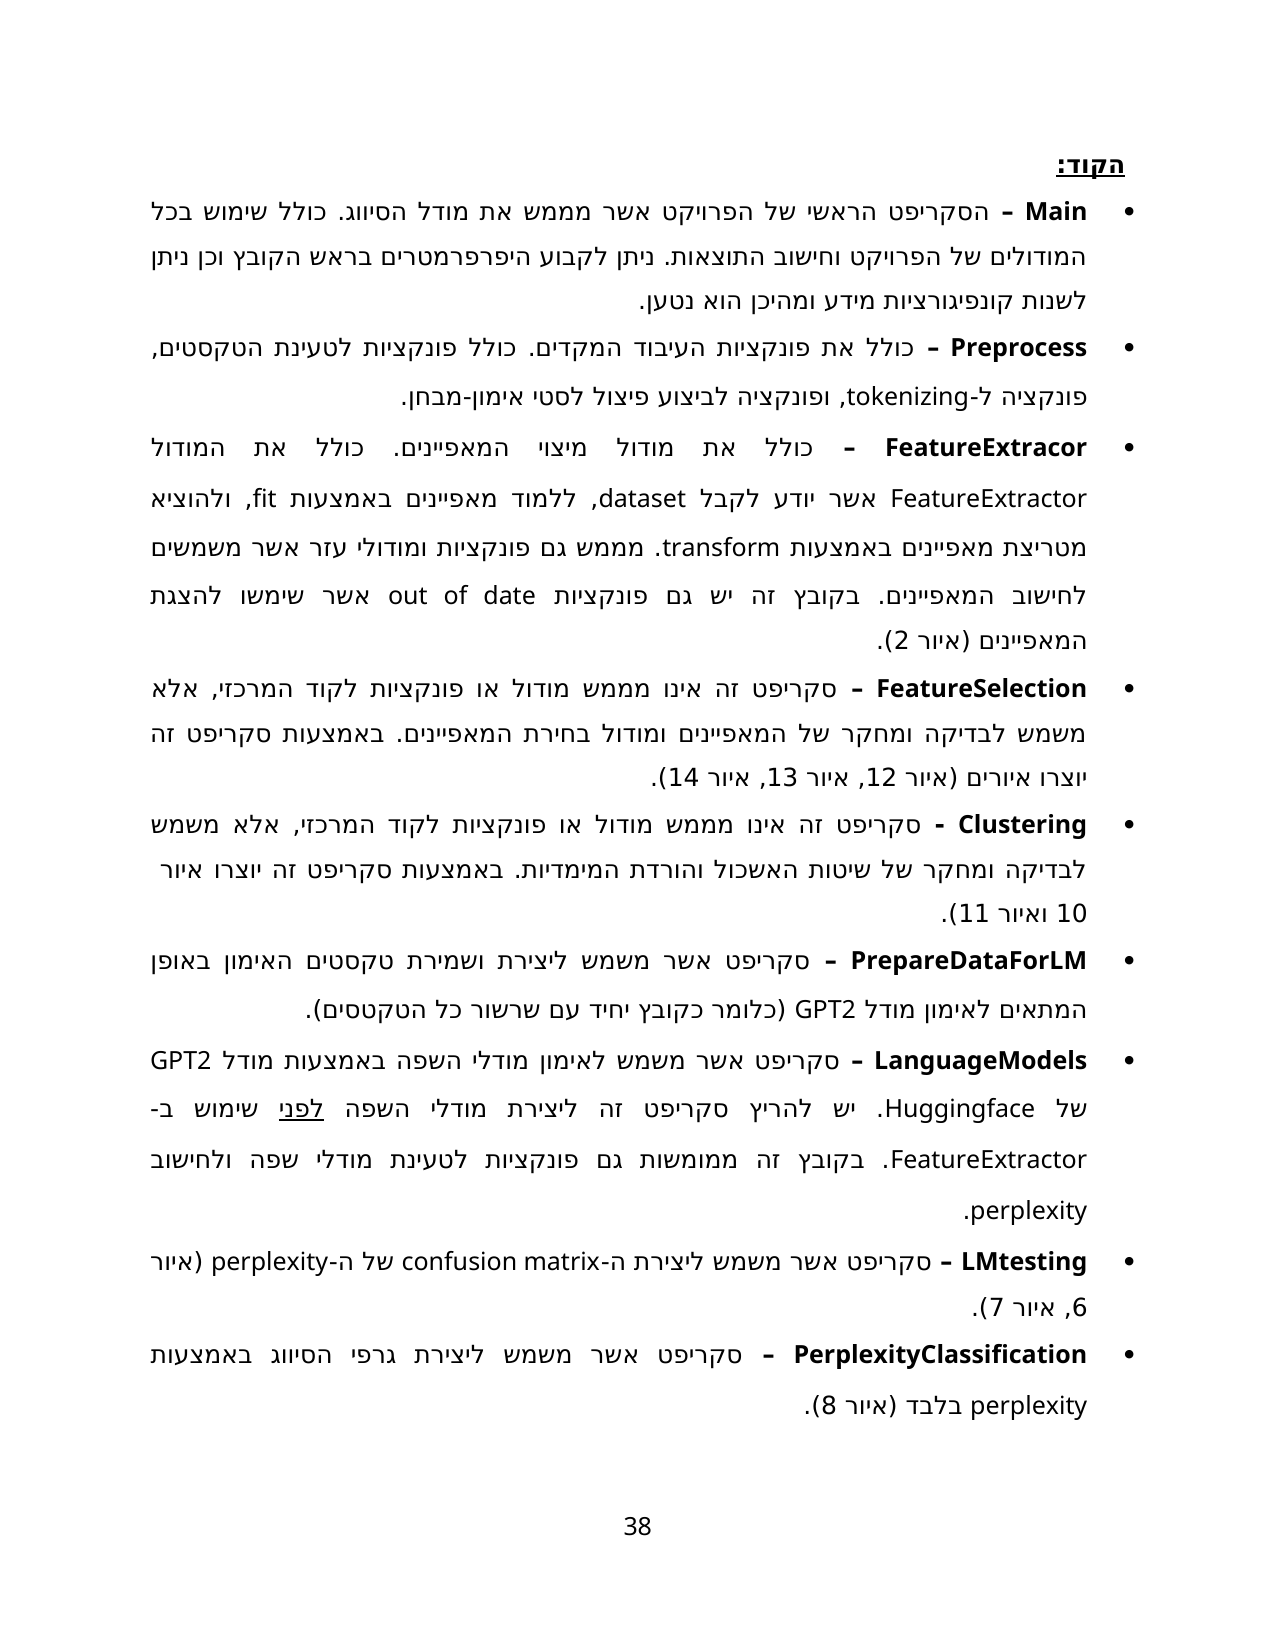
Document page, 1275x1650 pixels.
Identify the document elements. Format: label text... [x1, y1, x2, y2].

list FeatureSelection – סקריפט זה אינו מממש מודול או פונקציות לקוד המרכזי, אלא משמש לבדיקה ומחקר של המאפיינים ומודול בחירת המאפיינים. באמצעות סקריפט זה יוצרו איורים (איור 12, איור 13, איור 14). [150, 670, 1125, 792]
list LMtesting – סקריפט אשר משמש ליצירת ה-confusion matrix של ה-perplexity (איור 6, איור 7). [150, 1244, 1125, 1322]
list Preprocess – כולל את פונקציות העיבוד המקדים. כולל פונקציות לטעינת הטקסטים, פונקציה ל-tokenizing, ופונקציה לביצוע פיצול לסטי אימון-מבחן. [150, 330, 1125, 413]
list Clustering - סקריפט זה אינו מממש מודול או פונקציות לקוד המרכזי, אלא משמש לבדיקה ומחקר של שיטות האשכול והורדת המימדיות. באמצעות סקריפט זה יוצרו איור 10 ואיור 11). [150, 806, 1125, 928]
list FeatureExtracor – כולל את מודול מיצוי המאפיינים. כולל את המודול FeatureExtractor אשר יודע לקבל dataset, ללמוד מאפיינים באמצעות fit, ולהוציא מטריצת מאפיינים באמצעות transform. מממש גם פונקציות ומודולי עזר אשר משמשים לחישוב המאפיינים. בקובץ זה יש גם פונקציות out of date אשר שימשו להצגת המאפיינים (איור 2). [150, 429, 1125, 656]
list LanguageModels – סקריפט אשר משמש לאימון מודלי השפה באמצעות מודל GPT2 של Huggingface. יש להריץ סקריפט זה ליצירת מודלי השפה לפני שימוש ב-FeatureExtractor. בקובץ זה ממומשות גם פונקציות לטעינת מודלי שפה ולחישוב perplexity. [150, 1042, 1125, 1227]
text הקוד: [150, 150, 1125, 179]
list Main – הסקריפט הראשי של הפרויקט אשר מממש את מודל הסיווג. כולל שימוש בכל המודולים של הפרויקט וחישוב התוצאות. ניתן לקבוע היפרפרמטרים בראש הקובץ וכן ניתן לשנות קונפיגורציות מידע ומהיכן הוא נטען. [150, 194, 1125, 315]
list PerplexityClassification – סקריפט אשר משמש ליצירת גרפי הסיווג באמצעות perplexity בלבד (איור 8). [150, 1336, 1125, 1422]
list PrepareDataForLM – סקריפט אשר משמש ליצירת ושמירת טקסטים האימון באופן המתאים לאימון מודל GPT2 (כלומר כקובץ יחיד עם שרשור כל הטקטסים). [150, 943, 1125, 1025]
